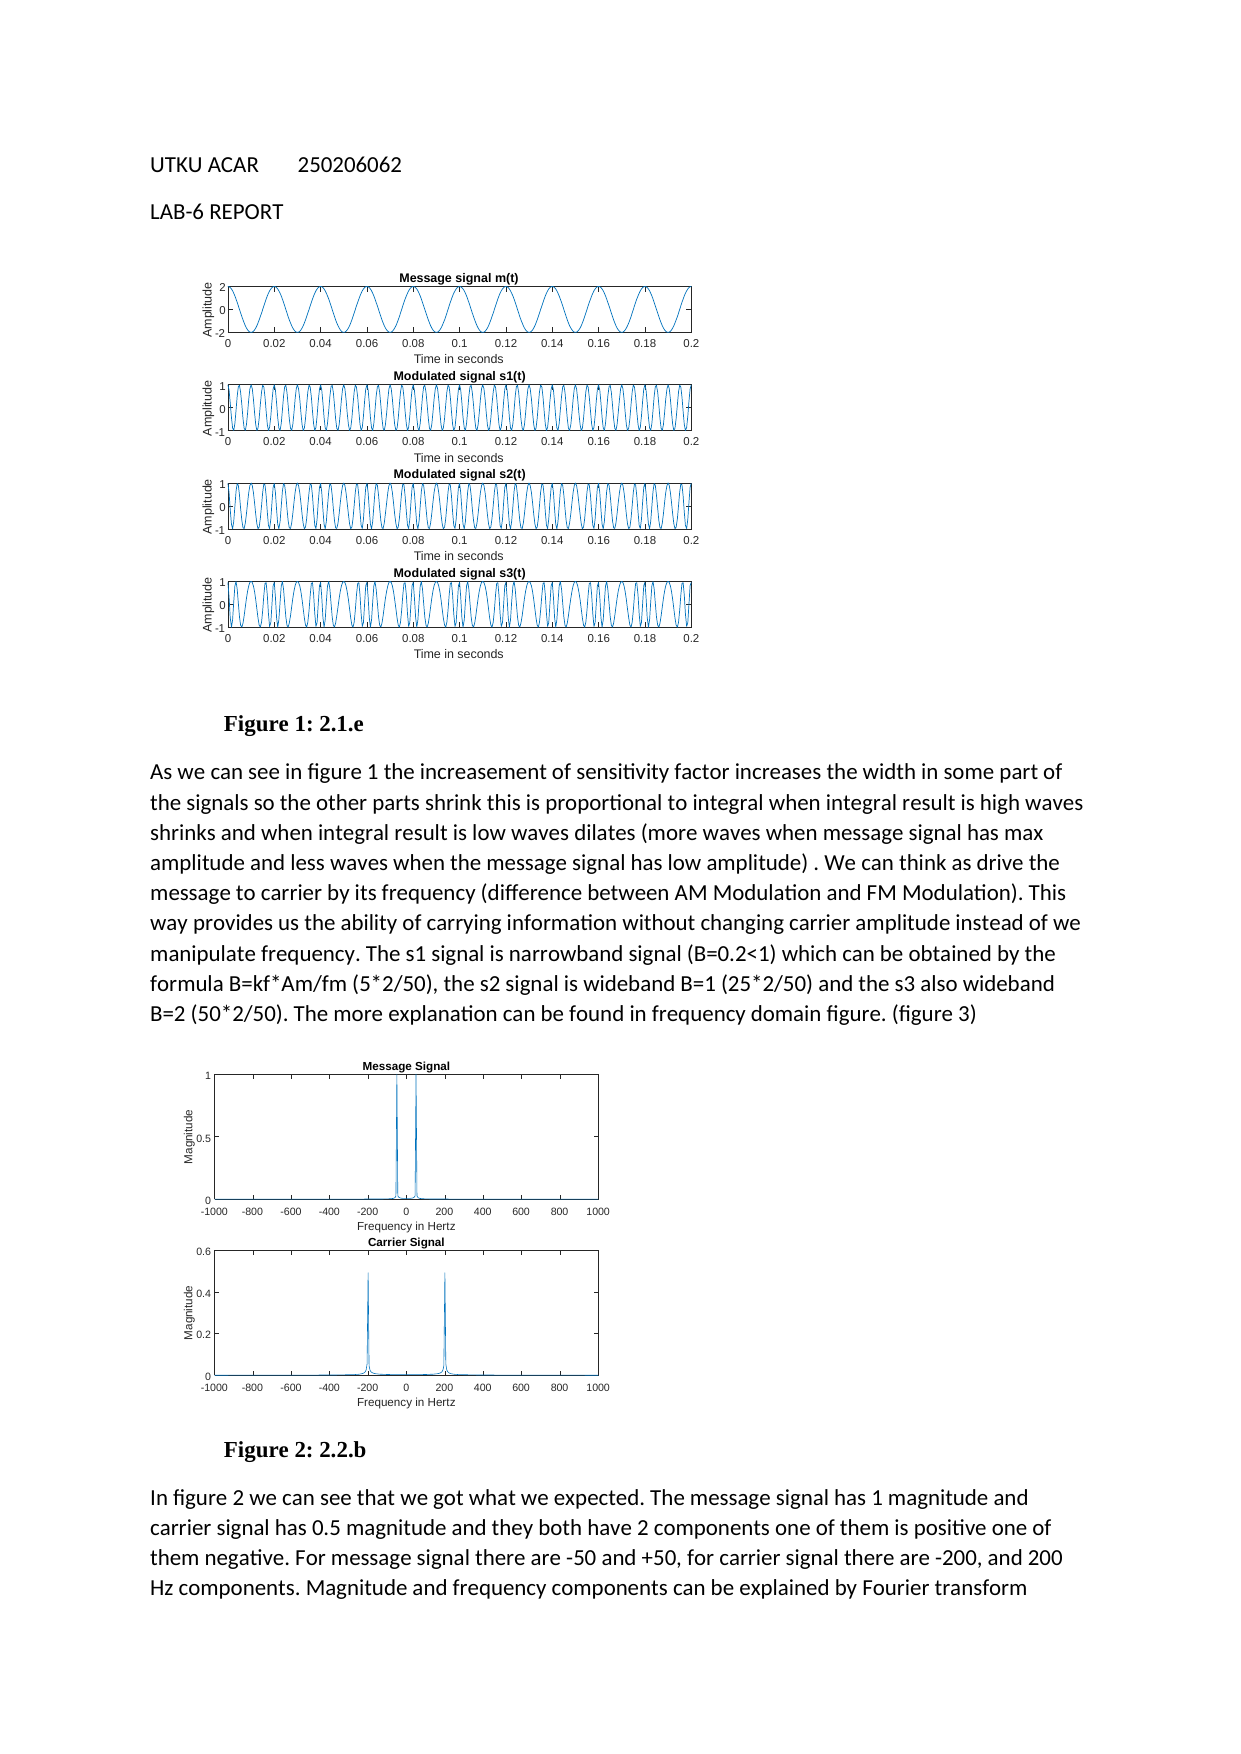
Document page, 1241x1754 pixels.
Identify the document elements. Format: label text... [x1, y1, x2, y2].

text Figure 2: 2.2.b [150, 1436, 1090, 1462]
text UTKU ACAR 250206062 [150, 150, 1090, 178]
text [150, 1483, 1090, 1601]
text LAB-6 REPORT [150, 197, 1090, 225]
text Figure 1: 2.1.e [150, 710, 1090, 737]
text As we can see in figure 1 the increasement of sensitivity factor increases the width in some part of the signals so the other parts shrink this is proportional to integral when integral result is high waves shrinks and when integral result is low waves dilates (more waves when message signal has max amplitude and less waves when the message signal has low amplitude) . We can think as drive the message to carrier by its frequency (difference between AM Modulation and FM Modulation). This way provides us the ability of carrying information without changing carrier amplitude instead of we manipulate frequency. The s1 signal is narrowband signal (B=0.2<1) which can be obtained by the formula B=kf*Am/fm (5*2/50), the s2 signal is wideband B=1 (25*2/50) and the s3 also wideband B=2 (50*2/50). The more explanation can be found in frequency domain figure. (figure 3) [150, 757, 1090, 1027]
